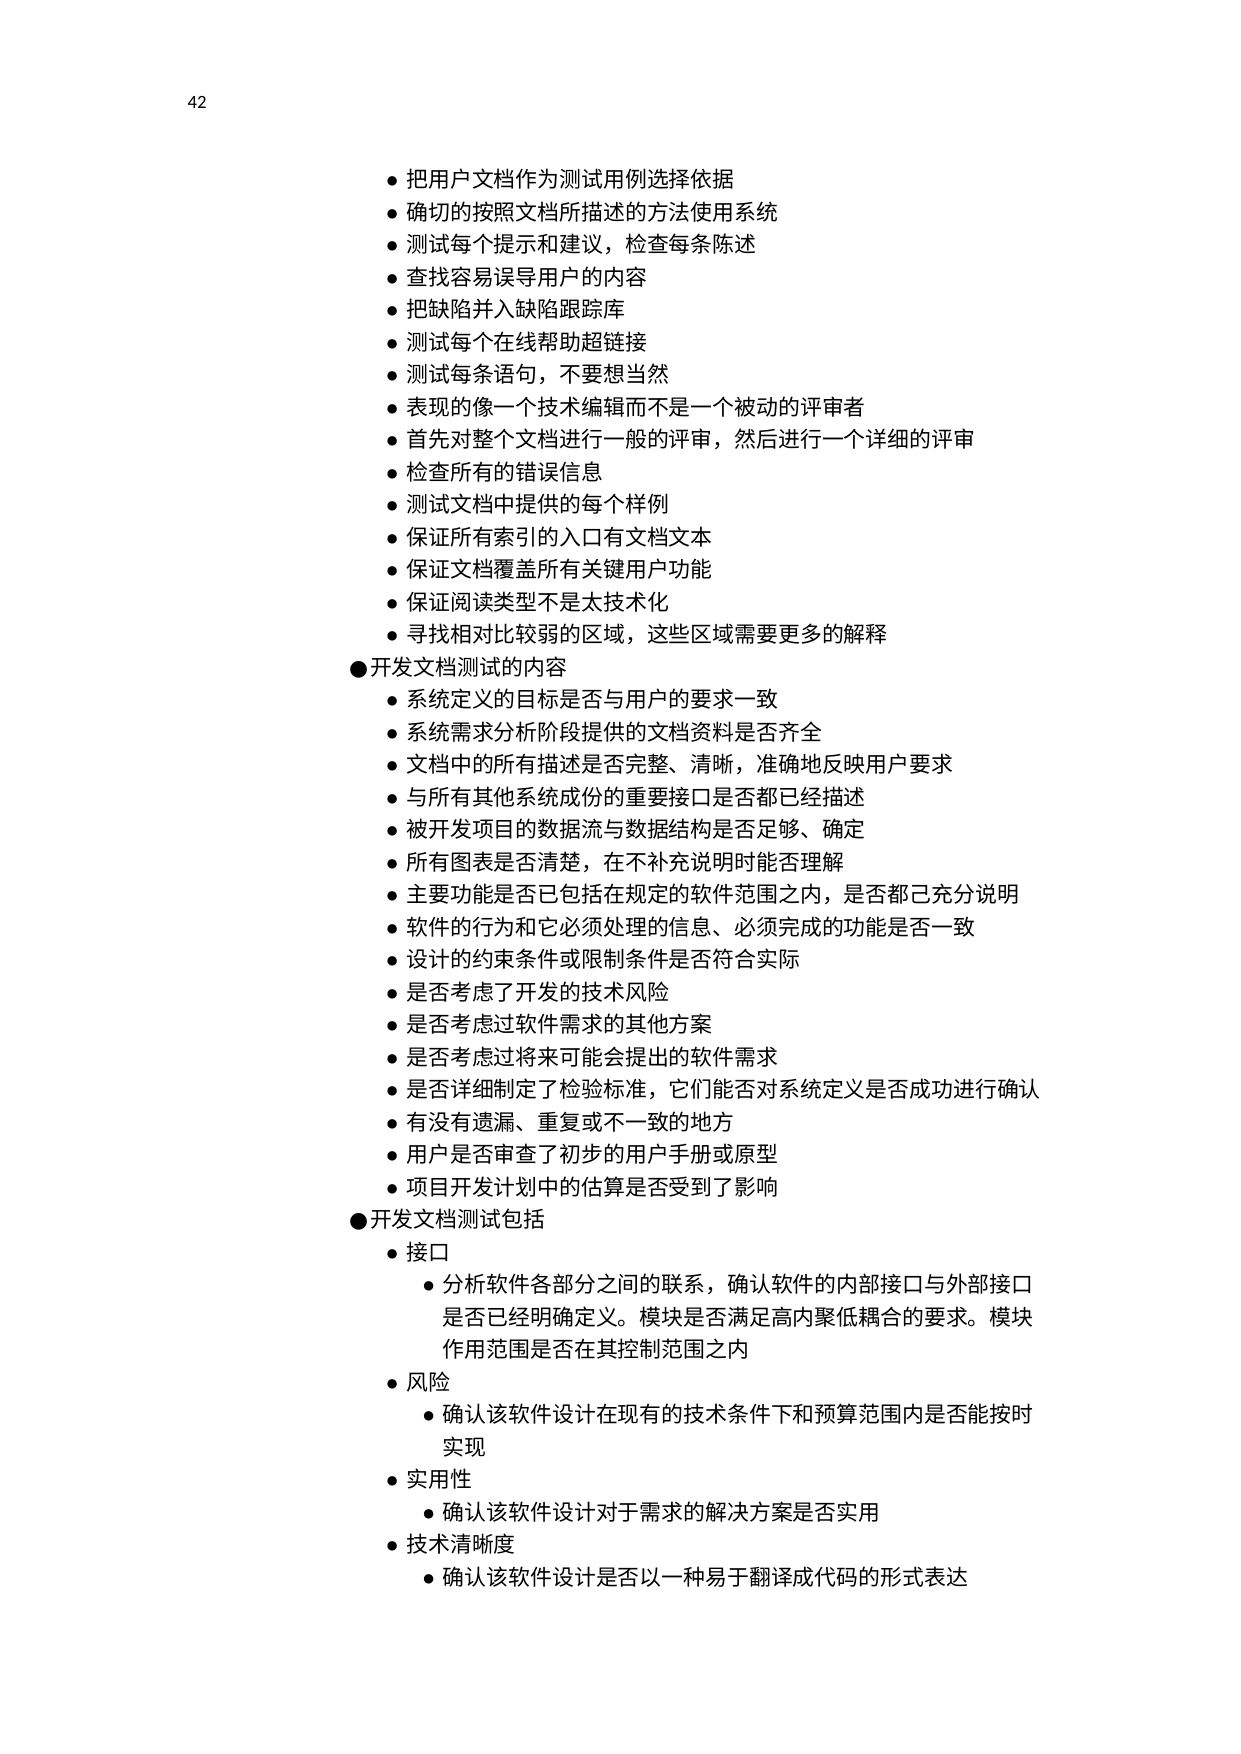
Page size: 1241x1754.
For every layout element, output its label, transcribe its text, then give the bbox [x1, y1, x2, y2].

list 确认该软件设计是否以一种易于翻译成代码的形式表达 [422, 1559, 1053, 1592]
list 保证阅读类型不是太技术化 [385, 584, 1053, 617]
list 测试每个在线帮助超链接 [385, 324, 1053, 357]
list 测试文档中提供的每个样例 [385, 487, 1053, 519]
list 保证所有索引的入口有文档文本 [385, 519, 1053, 552]
list 系统定义的目标是否与用户的要求一致 [385, 682, 1053, 714]
list 确切的按照文档所描述的方法使用系统 [385, 194, 1053, 227]
list 寻找相对比较弱的区域，这些区域需要更多的解释 [385, 617, 1053, 649]
list 实用性 [385, 1462, 1053, 1494]
list 分析软件各部分之间的联系，确认软件的内部接口与外部接口是否已经明确定义。模块是否满足高内聚低耦合的要求。模块作用范围是否在其控制范围之内 [422, 1267, 1053, 1364]
list 系统需求分析阶段提供的文档资料是否齐全 [385, 714, 1053, 747]
list 技术清晰度 [385, 1527, 1053, 1559]
list 风险 [385, 1364, 1053, 1397]
list 所有图表是否清楚，在不补充说明时能否理解 [385, 844, 1053, 877]
list 文档中的所有描述是否完整、清晰，准确地反映用户要求 [385, 747, 1053, 779]
list 被开发项目的数据流与数据结构是否足够、确定 [385, 812, 1053, 844]
list 是否考虑过软件需求的其他方案 [385, 1007, 1053, 1039]
list 是否详细制定了检验标准，它们能否对系统定义是否成功进行确认 [385, 1072, 1053, 1104]
list 开发文档测试包括 [349, 1202, 1053, 1234]
list 测试每条语句，不要想当然 [385, 357, 1053, 389]
list 把缺陷并入缺陷跟踪库 [385, 292, 1053, 324]
list 查找容易误导用户的内容 [385, 259, 1053, 292]
list 用户是否审查了初步的用户手册或原型 [385, 1137, 1053, 1169]
list 表现的像一个技术编辑而不是一个被动的评审者 [385, 389, 1053, 422]
list 是否考虑过将来可能会提出的软件需求 [385, 1039, 1053, 1072]
list 检查所有的错误信息 [385, 454, 1053, 487]
list 软件的行为和它必须处理的信息、必须完成的功能是否一致 [385, 909, 1053, 942]
list 项目开发计划中的估算是否受到了影响 [385, 1169, 1053, 1202]
list 测试每个提示和建议，检查每条陈述 [385, 227, 1053, 259]
list 保证文档覆盖所有关键用户功能 [385, 552, 1053, 584]
list 接口 [385, 1234, 1053, 1267]
list 把用户文档作为测试用例选择依据 [385, 162, 1053, 194]
list 主要功能是否已包括在规定的软件范围之内，是否都己充分说明 [385, 877, 1053, 909]
list 是否考虑了开发的技术风险 [385, 974, 1053, 1007]
list 与所有其他系统成份的重要接口是否都已经描述 [385, 779, 1053, 812]
list 设计的约束条件或限制条件是否符合实际 [385, 942, 1053, 974]
list 有没有遗漏、重复或不一致的地方 [385, 1104, 1053, 1137]
list 首先对整个文档进行一般的评审，然后进行一个详细的评审 [385, 422, 1053, 454]
list 确认该软件设计在现有的技术条件下和预算范围内是否能按时实现 [422, 1397, 1053, 1462]
list 开发文档测试的内容 [349, 649, 1053, 682]
list 确认该软件设计对于需求的解决方案是否实用 [422, 1494, 1053, 1527]
